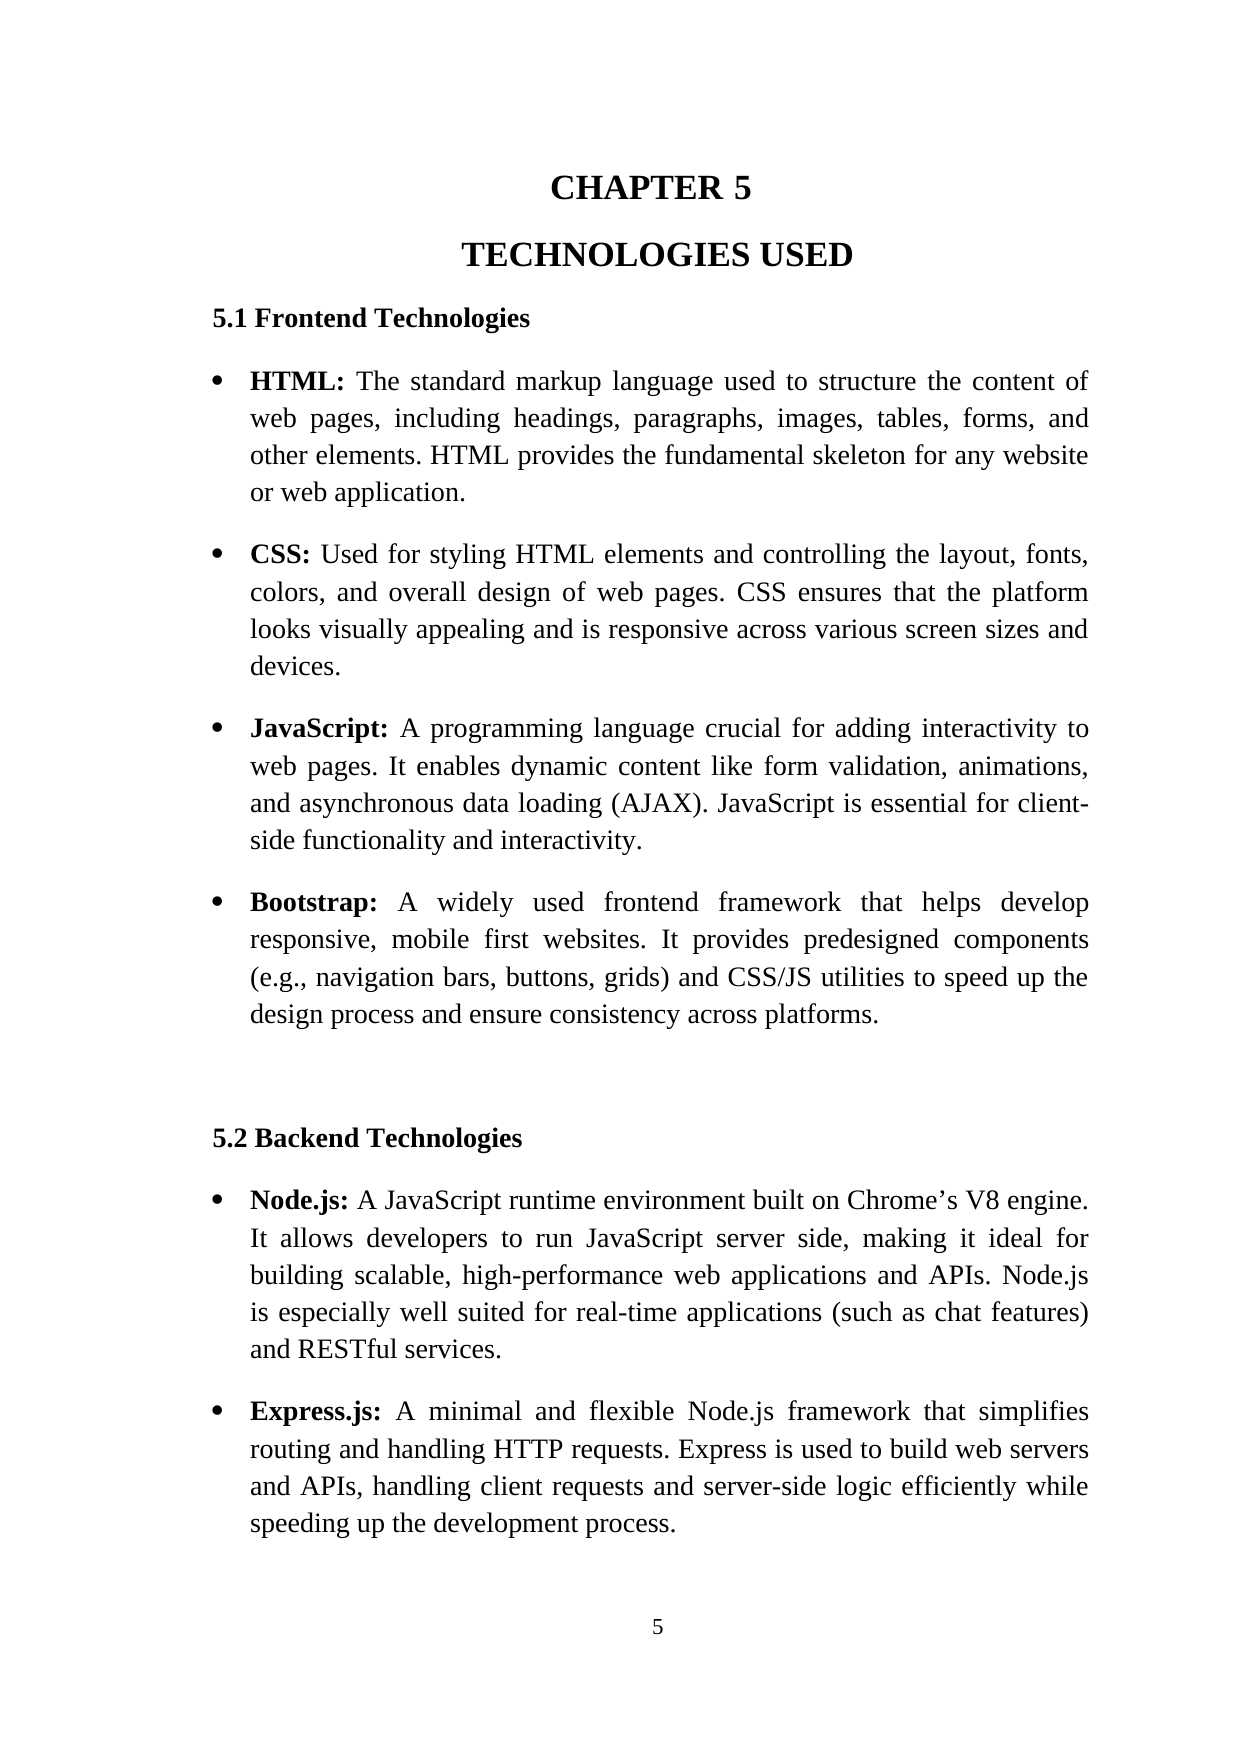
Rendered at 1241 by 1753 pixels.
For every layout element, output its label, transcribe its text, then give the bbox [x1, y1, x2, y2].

list Bootstrap: A widely used frontend framework that helps develop responsive, mobile first websites. It provides predesigned components (e.g., navigation bars, buttons, grids) and CSS/JS utilities to speed up the design process and ensure consistency across platforms. [212, 885, 1091, 1029]
list CSS: Used for styling HTML elements and controlling the layout, fonts, colors, and overall design of web pages. CSS ensures that the platform looks visually appealing and is responsive across various screen sizes and devices. [212, 537, 1091, 681]
text 5.2 Backend Technologies [175, 1121, 1091, 1153]
list JavaScript: A programming language crucial for adding interactivity to web pages. It enables dynamic content like form validation, animations, and asynchronous data loading (AJAX). JavaScript is essential for client-side functionality and interactivity. [212, 711, 1091, 855]
list HTML: The standard markup language used to structure the content of web pages, including headings, paragraphs, images, tables, forms, and other elements. HTML provides the fundamental skeleton for any website or web application. [212, 363, 1091, 508]
text TECHNOLOGIES USED [224, 233, 1091, 274]
list Express.js: A minimal and flexible Node.js framework that simplifies routing and handling HTTP requests. Express is used to build web servers and APIs, handling client requests and server-side logic efficiently while speeding up the development process. [212, 1394, 1091, 1538]
list Node.js: A JavaScript runtime environment built on Chrome’s V8 engine. It allows developers to run JavaScript server side, making it ideal for building scalable, high-performance web applications and APIs. Node.js is especially well suited for real-time applications (such as chat features) and RESTful services. [212, 1183, 1091, 1364]
text CHAPTER 5 [475, 167, 1091, 207]
text 5.1 Frontend Technologies [175, 301, 1091, 334]
